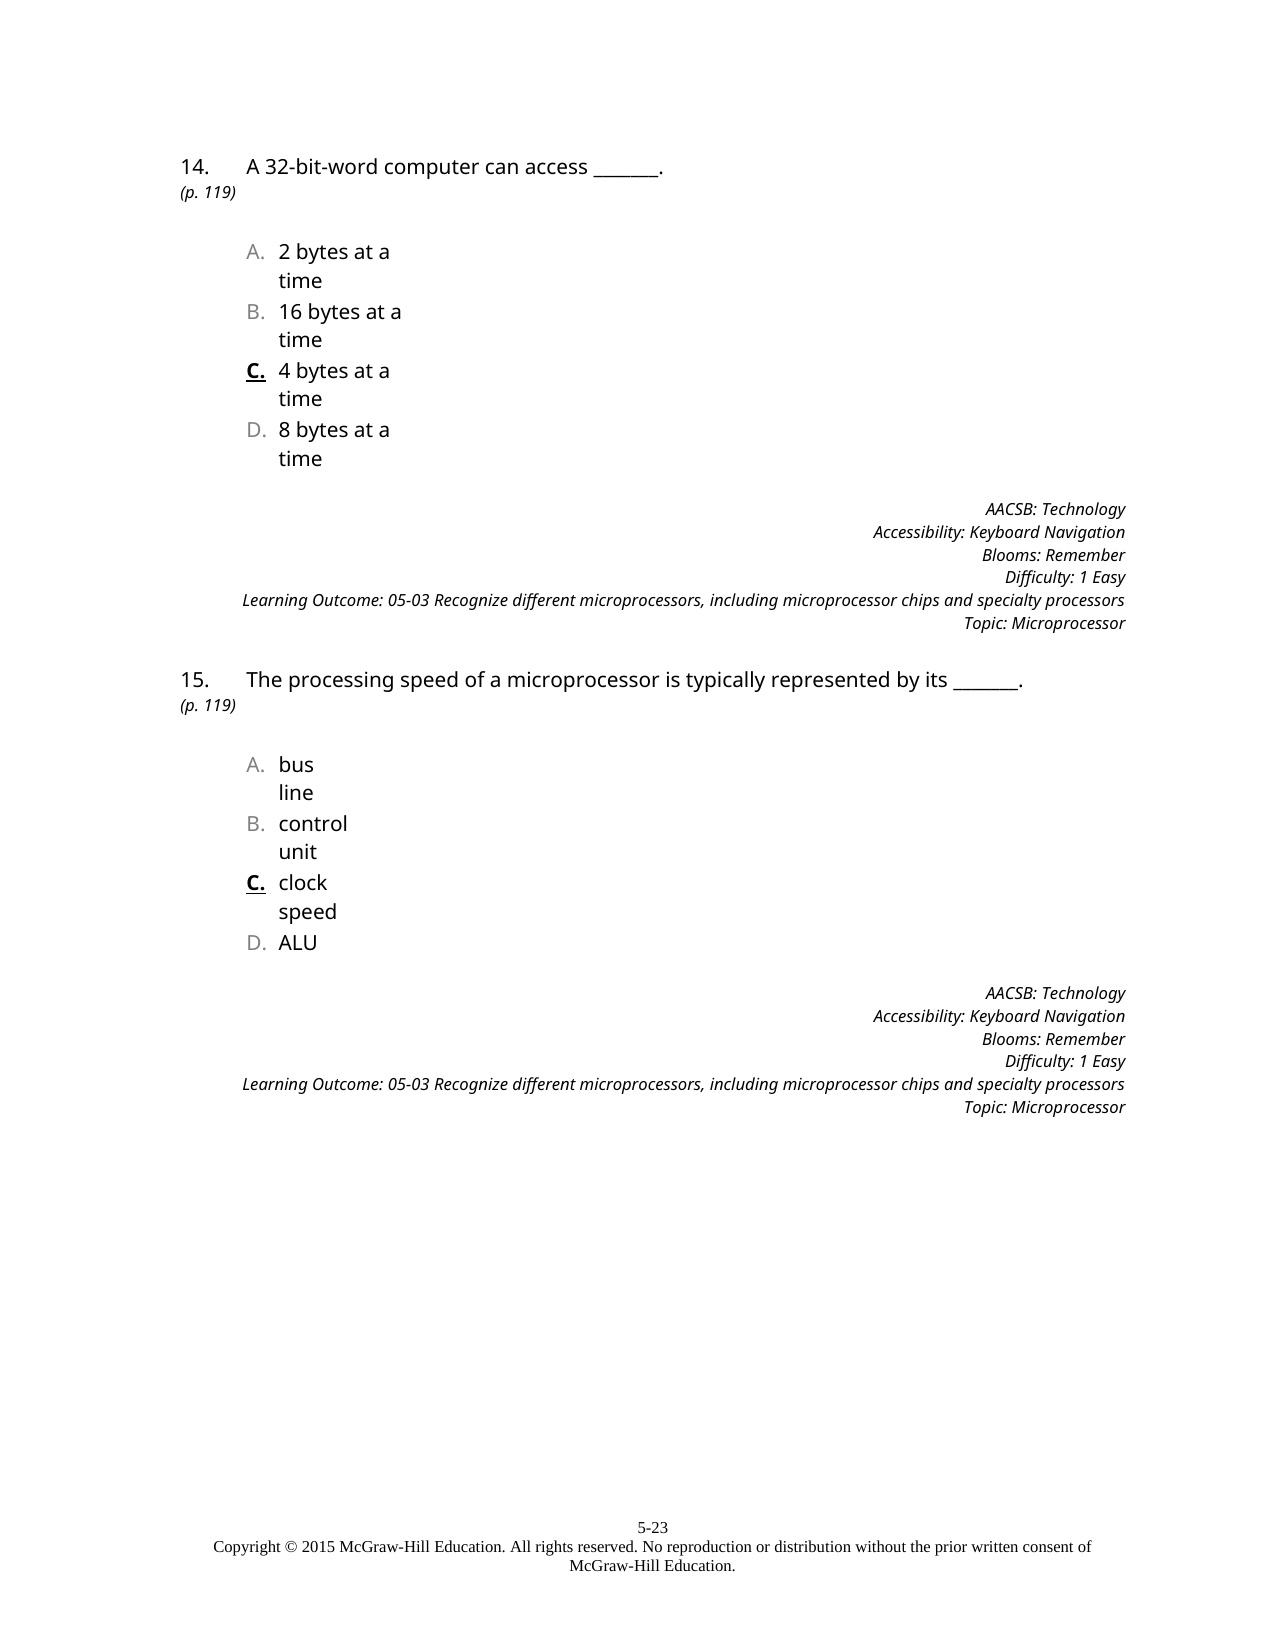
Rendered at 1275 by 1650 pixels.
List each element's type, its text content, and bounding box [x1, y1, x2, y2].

table_header AACSB: Technology Accessibility: Keyboard Navigation Blooms: Remember Difficulty: 1 Easy Learning Outcome: 05-03 Recognize different microprocessors, including microprocessor chips and specialty processors Topic: Microprocessor [180, 498, 1125, 662]
table_header The processing speed of a microprocessor is typically represented by its _______. [246, 665, 1125, 956]
table_header AACSB: Technology Accessibility: Keyboard Navigation Blooms: Remember Difficulty: 1 Easy Learning Outcome: 05-03 Recognize different microprocessors, including microprocessor chips and specialty processors Topic: Microprocessor [180, 982, 1125, 1146]
table_header 14. (p. 119) [180, 153, 246, 472]
table_header 15. (p. 119) [180, 665, 246, 956]
table_header A 32-bit-word computer can access _______. [246, 153, 1125, 472]
